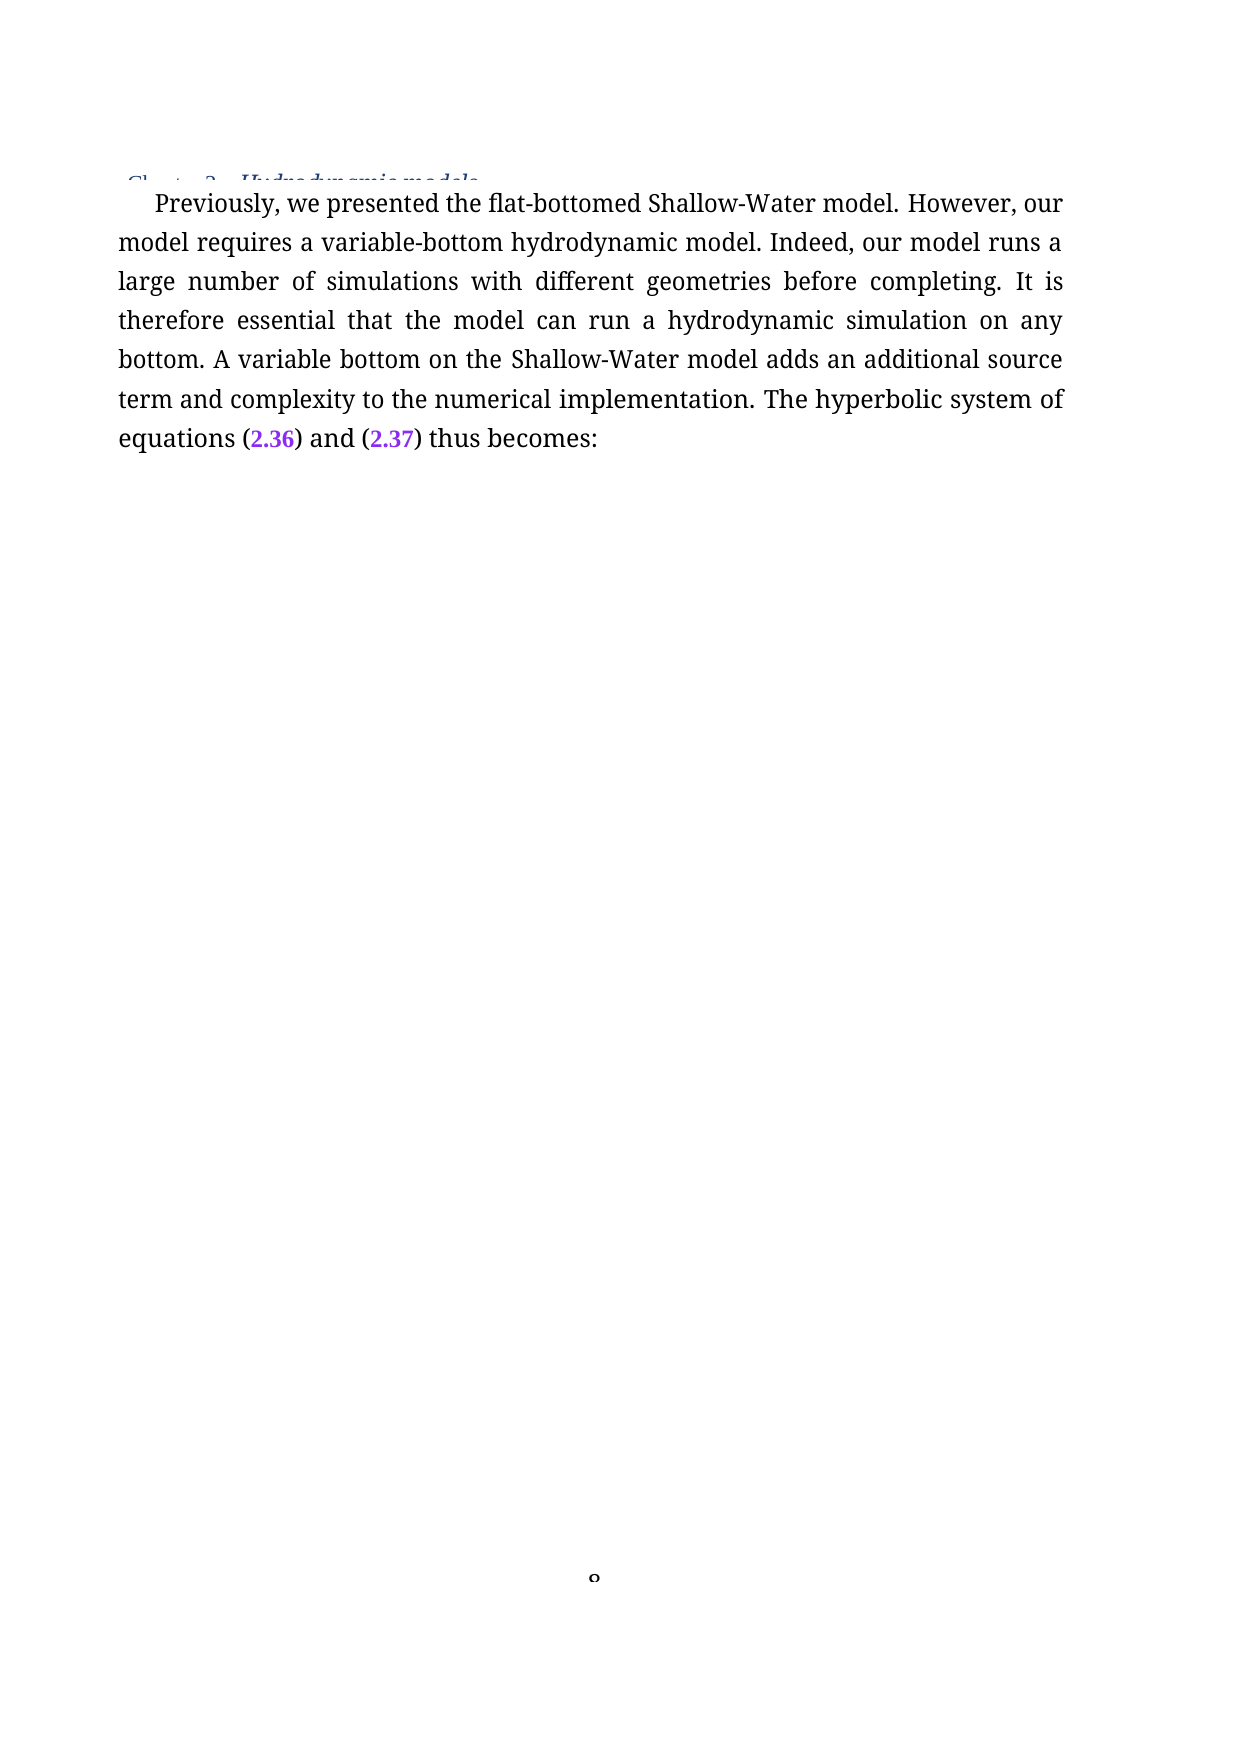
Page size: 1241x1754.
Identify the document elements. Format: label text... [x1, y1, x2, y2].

text Previously, we presented the flat-bottomed Shallow-Water model. However, our model requires a variable-bottom hydrodynamic model. Indeed, our model runs a large number of simulations with different geometries before completing. It is therefore essential that the model can run a hydrodynamic simulation on any bottom. A variable bottom on the Shallow-Water model adds an additional source term and complexity to the numerical implementation. The hyperbolic system of equations (2.36) and (2.37) thus becomes: [118, 185, 1063, 454]
